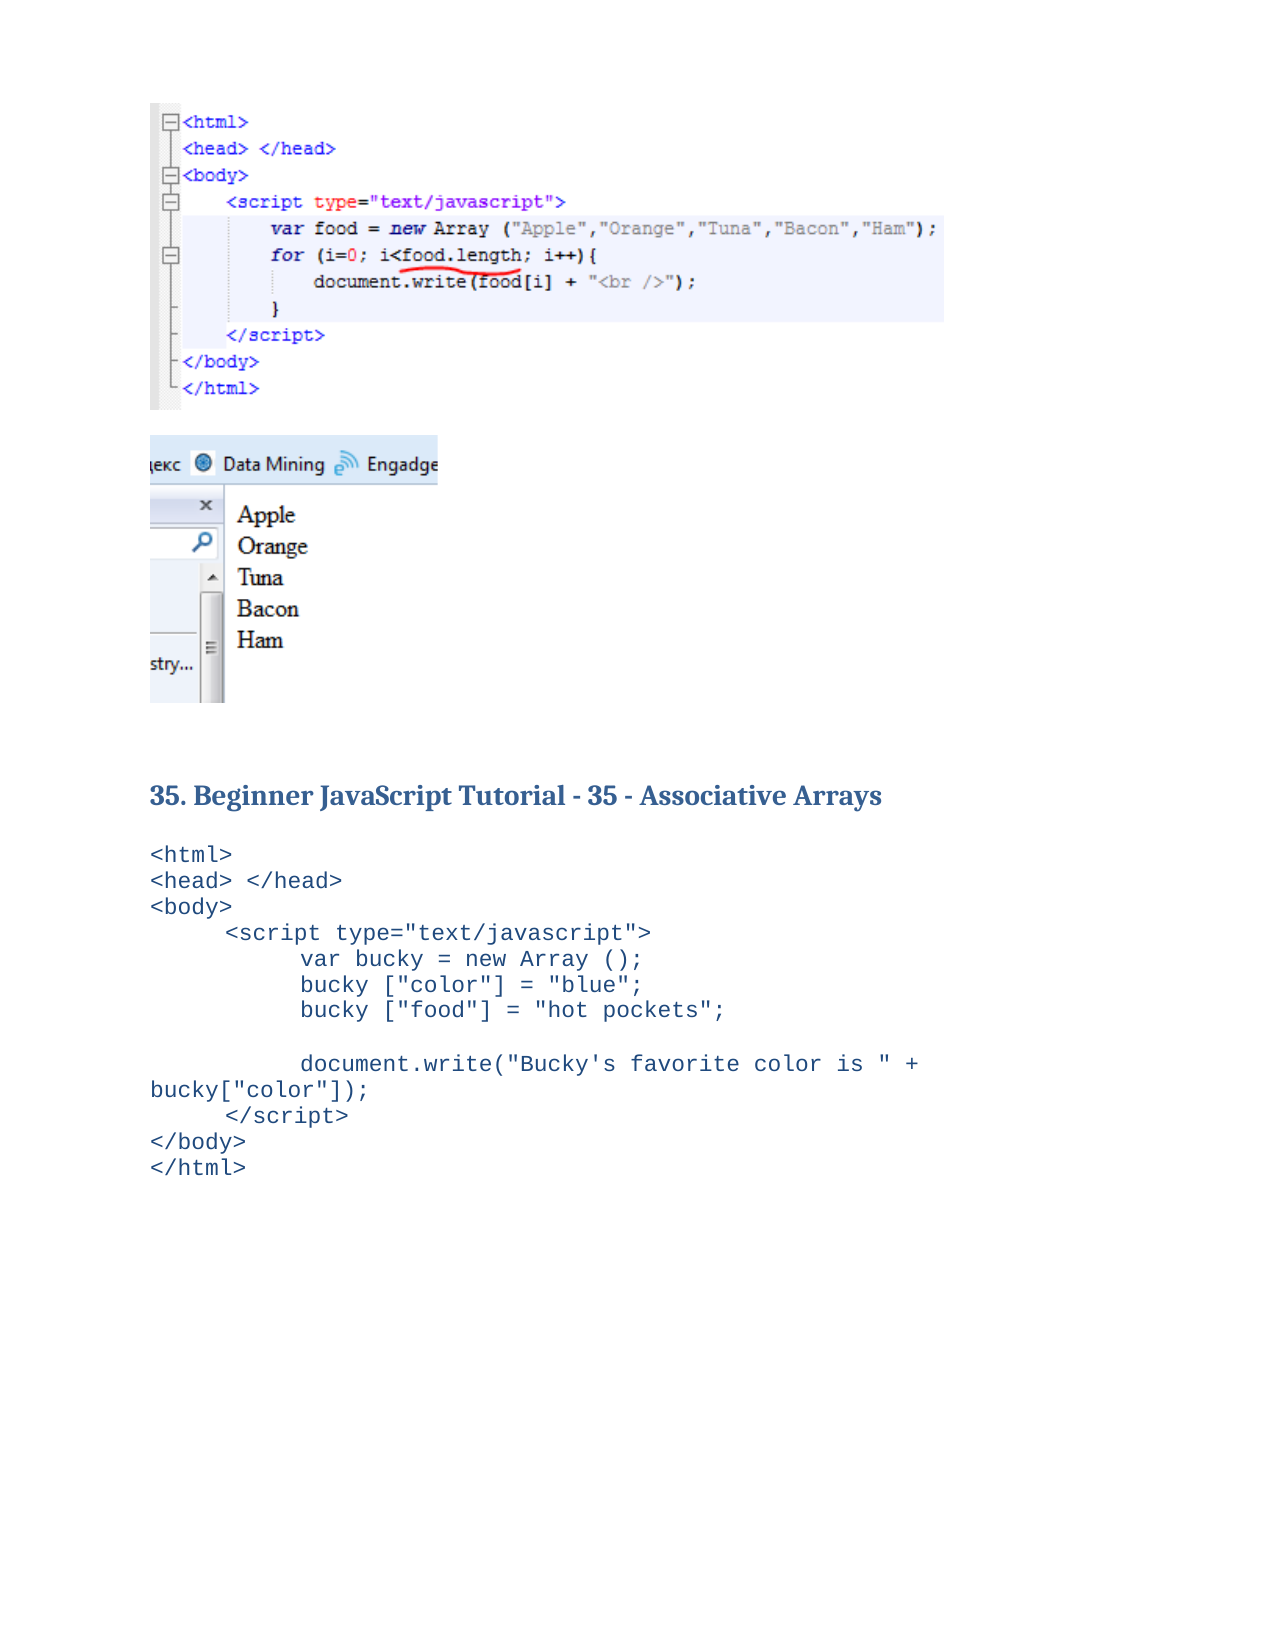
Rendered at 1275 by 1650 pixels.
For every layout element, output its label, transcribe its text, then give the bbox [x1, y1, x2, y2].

text var bucky = new Array (); [150, 947, 1125, 973]
text document.write("Bucky's favorite color is " + bucky["color"]); [150, 1053, 1125, 1105]
text </body> [150, 1131, 1125, 1157]
text bucky ["color"] = "blue"; [150, 973, 1125, 999]
text <script type="text/javascript"> [150, 921, 1125, 947]
text </script> [150, 1105, 1125, 1131]
text bucky ["food"] = "hot pockets"; [150, 999, 1125, 1025]
text <head> </head> [150, 869, 1125, 895]
text </html> [150, 1157, 1125, 1182]
picture [150, 103, 944, 410]
picture [150, 435, 438, 703]
text <html> [150, 843, 1125, 869]
subtitle 35. Beginner JavaScript Tutorial - 35 - Associative Arrays [150, 779, 1125, 812]
text <body> [150, 895, 1125, 921]
